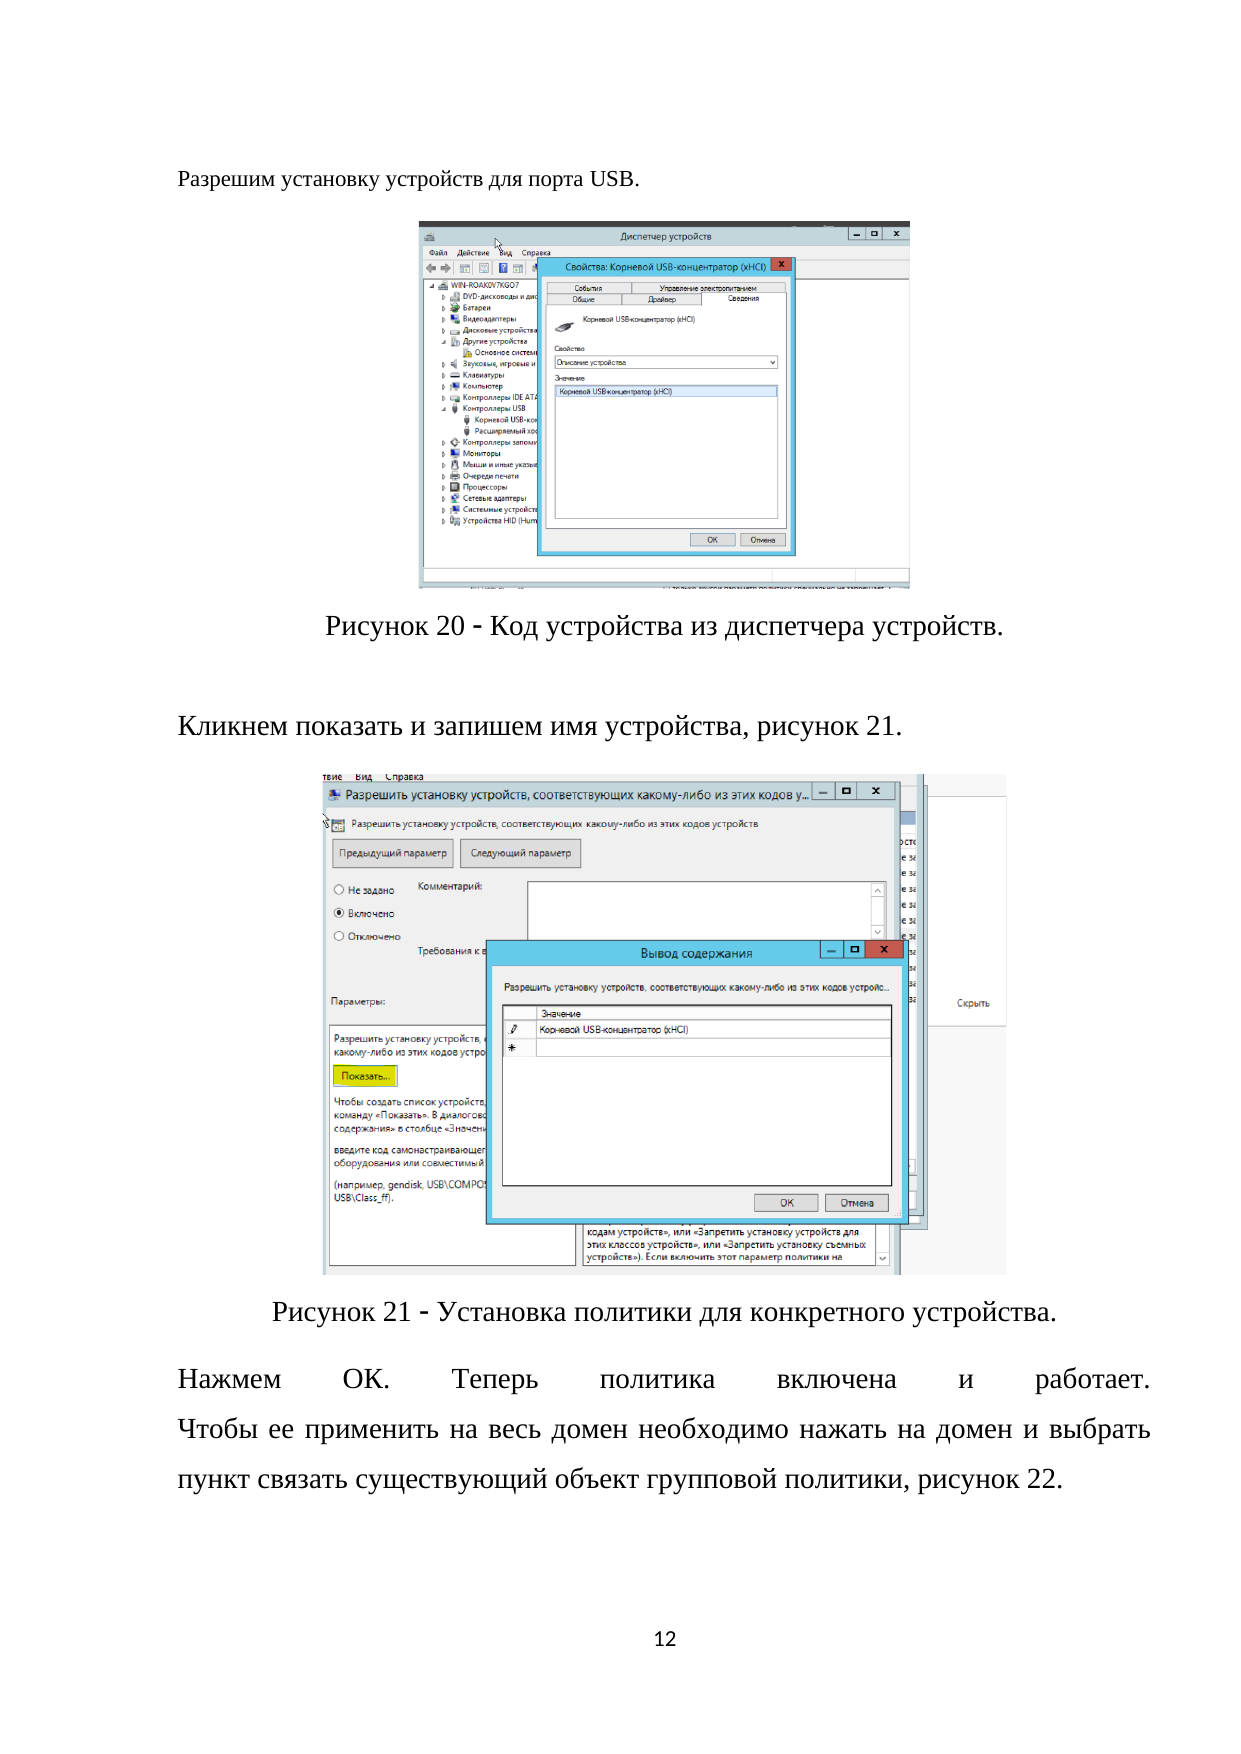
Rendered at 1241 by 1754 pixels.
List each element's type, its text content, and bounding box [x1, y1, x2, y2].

text Рисунок 21 Установка политики для конкретного устройства. [177, 1294, 1152, 1327]
text Нажмем ОК. Теперь политика включена и работает. Чтобы ее применить на весь домен необходимо нажать на домен и выбрать пункт связать существующий объект групповой политики, рисунок 22. [177, 1361, 1152, 1495]
text Разрешим установку устройств для порта USB. [177, 165, 1152, 191]
text Кликнем показать и запишем имя устройства, рисунок 21. [177, 708, 1152, 741]
text Рисунок 20 Код устройства из диспетчера устройств. [177, 608, 1152, 641]
picture [418, 221, 910, 589]
picture [322, 774, 1007, 1275]
